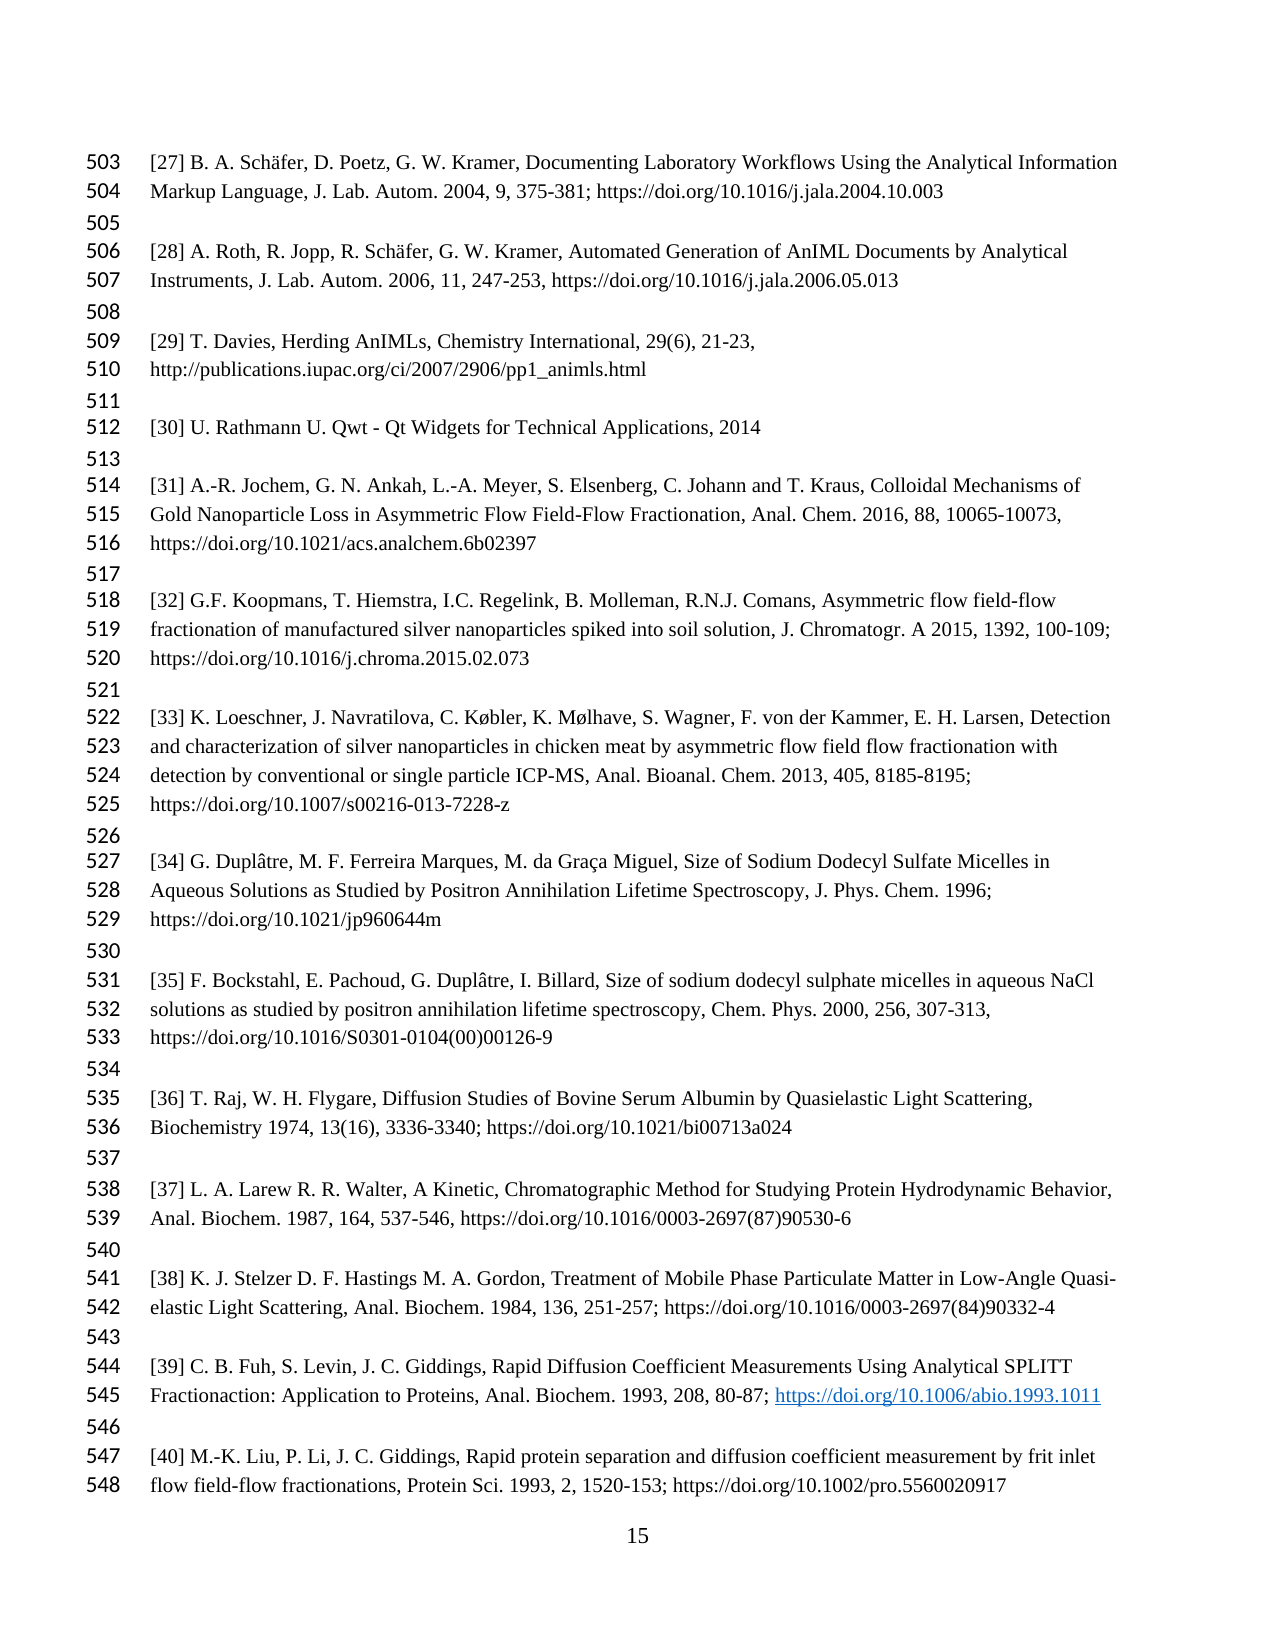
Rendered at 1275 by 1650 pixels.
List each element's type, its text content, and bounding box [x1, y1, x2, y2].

text [34] G. Duplâtre, M. F. Ferreira Marques, M. da Graça Miguel, Size of Sodium Dodecyl Sulfate Micelles in Aqueous Solutions as Studied by Positron Annihilation Lifetime Spectroscopy, J. Phys. Chem. 1996; https://doi.org/10.1021/jp960644m [150, 849, 1125, 931]
text [35] F. Bockstahl, E. Pachoud, G. Duplâtre, I. Billard, Size of sodium dodecyl sulphate micelles in aqueous NaCl solutions as studied by positron annihilation lifetime spectroscopy, Chem. Phys. 2000, 256, 307-313, [150, 968, 1125, 1021]
text [36] T. Raj, W. H. Flygare, Diffusion Studies of Bovine Serum Albumin by Quasielastic Light Scattering, Biochemistry 1974, 13(16), 3336-3340; https://doi.org/10.1021/bi00713a024 [150, 1086, 1125, 1139]
text [37] L. A. Larew R. R. Walter, A Kinetic, Chromatographic Method for Studying Protein Hydrodynamic Behavior, Anal. Biochem. 1987, 164, 537-546, https://doi.org/10.1016/0003-2697(87)90530-6 [150, 1177, 1125, 1230]
text [40] M.-K. Liu, P. Li, J. C. Giddings, Rapid protein separation and diffusion coefficient measurement by frit inlet flow field-flow fractionations, Protein Sci. 1993, 2, 1520-153; https://doi.org/10.1002/pro.5560020917 [150, 1444, 1125, 1497]
text [31] A.-R. Jochem, G. N. Ankah, L.-A. Meyer, S. Elsenberg, C. Johann and T. Kraus, Colloidal Mechanisms of Gold Nanoparticle Loss in Asymmetric Flow Field-Flow Fractionation, Anal. Chem. 2016, 88, 10065-10073, https://doi.org/10.1021/acs.analchem.6b02397 [150, 473, 1125, 554]
text [32] G.F. Koopmans, T. Hiemstra, I.C. Regelink, B. Molleman, R.N.J. Comans, Asymmetric flow field-flow fractionation of manufactured silver nanoparticles spiked into soil solution, J. Chromatogr. A 2015, 1392, 100-109; https://doi.org/10.1016/j.chroma.2015.02.073 [150, 588, 1125, 670]
text [39] C. B. Fuh, S. Levin, J. C. Giddings, Rapid Diffusion Coefficient Measurements Using Analytical SPLITT Fractionaction: Application to Proteins, Anal. Biochem. 1993, 208, 80-87; https://doi.org/10.1006/abio.1993.1011 [150, 1354, 1125, 1407]
text [28] A. Roth, R. Jopp, R. Schäfer, G. W. Kramer, Automated Generation of AnIML Documents by Analytical Instruments, J. Lab. Autom. 2006, 11, 247-253, https://doi.org/10.1016/j.jala.2006.05.013 [150, 239, 1125, 292]
text [27] B. A. Schäfer, D. Poetz, G. W. Kramer, Documenting Laboratory Workflows Using the Analytical Information Markup Language, J. Lab. Autom. 2004, 9, 375-381; https://doi.org/10.1016/j.jala.2004.10.003 [150, 150, 1125, 203]
text [38] K. J. Stelzer D. F. Hastings M. A. Gordon, Treatment of Mobile Phase Particulate Matter in Low-Angle Quasi-elastic Light Scattering, Anal. Biochem. 1984, 136, 251-257; https://doi.org/10.1016/0003-2697(84)90332-4 [150, 1266, 1125, 1319]
text [29] T. Davies, Herding AnIMLs, Chemistry International, 29(6), 21-23, http://publications.iupac.org/ci/2007/2906/pp1_animls.html [150, 328, 1125, 381]
text [33] K. Loeschner, J. Navratilova, C. Købler, K. Mølhave, S. Wagner, F. von der Kammer, E. H. Larsen, Detection and characterization of silver nanoparticles in chicken meat by asymmetric flow field flow fractionation with detection by conventional or single particle ICP-MS, Anal. Bioanal. Chem. 2013, 405, 8185-8195; https://doi.org/10.1007/s00216-013-7228-z [150, 705, 1125, 816]
text [30] U. Rathmann U. Qwt - Qt Widgets for Technical Applications, 2014 [150, 415, 1125, 439]
text https://doi.org/10.1016/S0301-0104(00)00126-9 [150, 1025, 1125, 1049]
